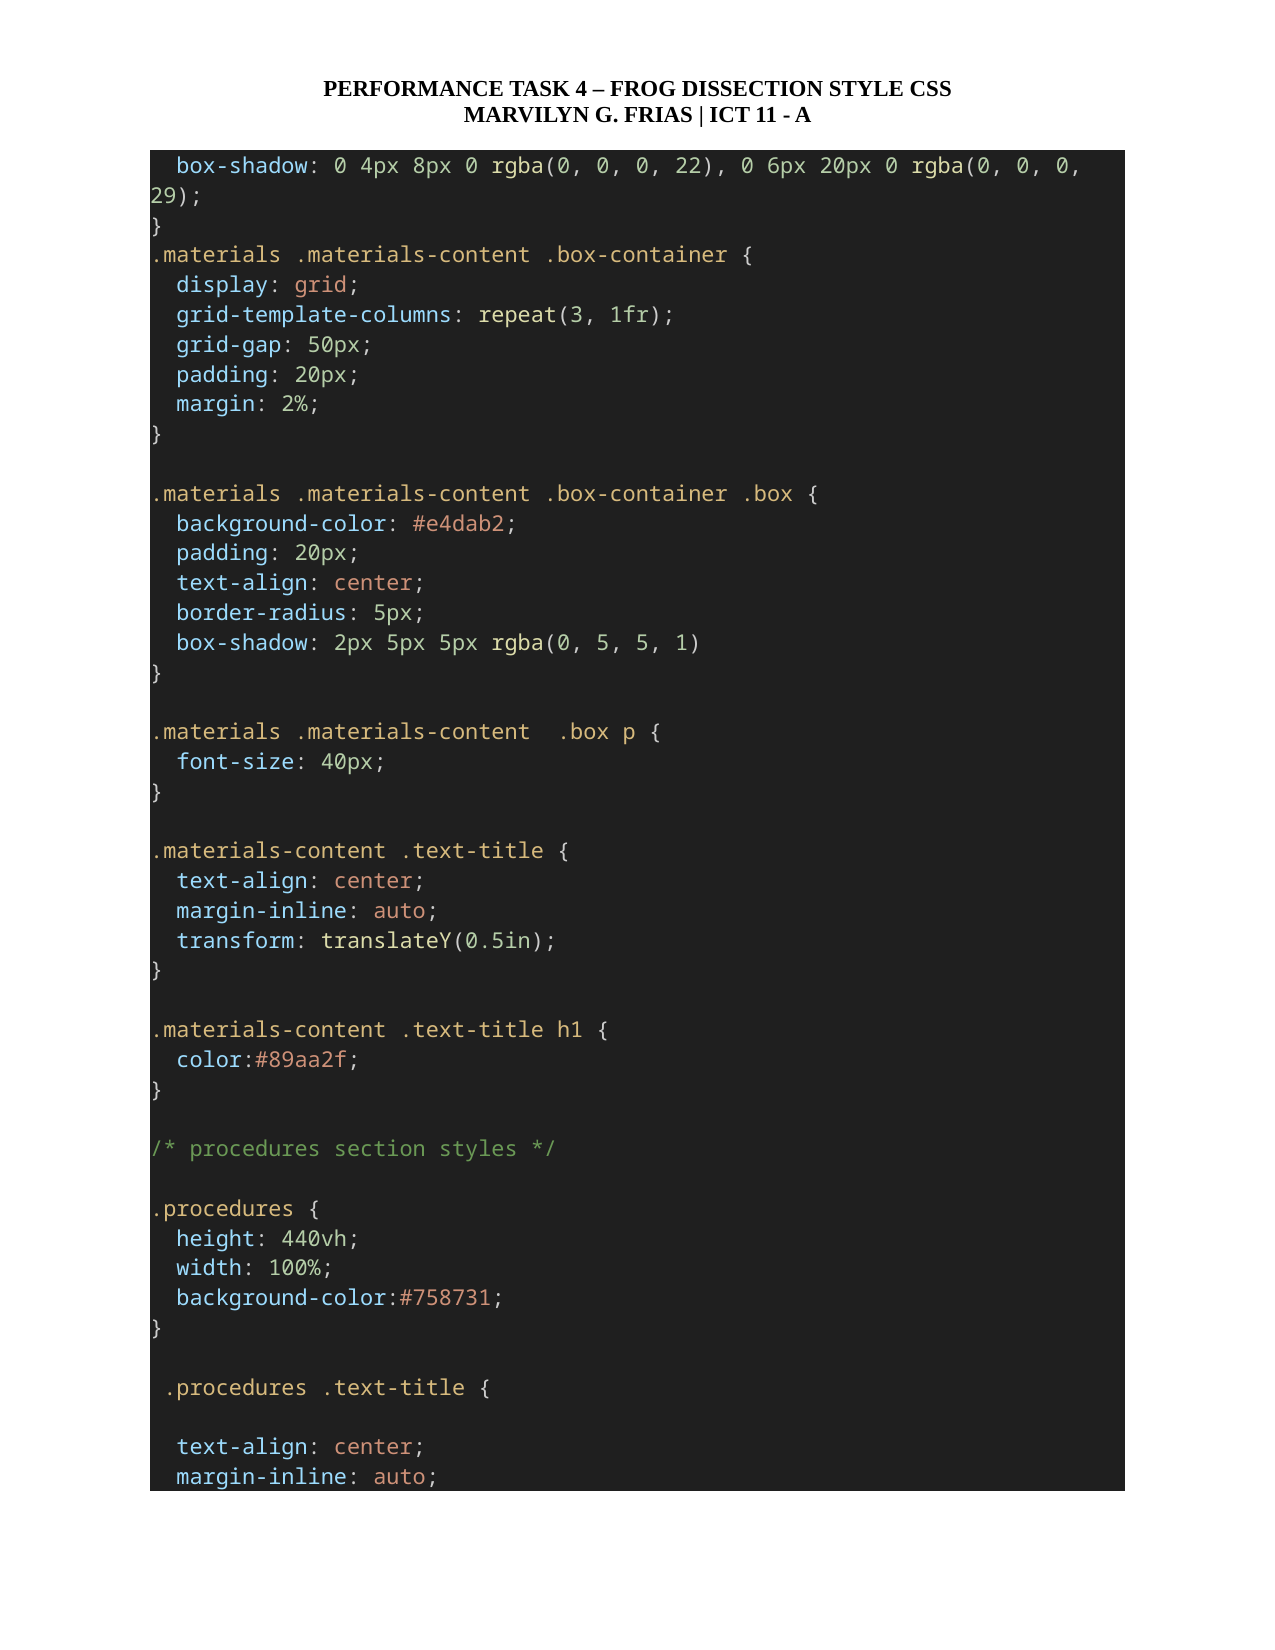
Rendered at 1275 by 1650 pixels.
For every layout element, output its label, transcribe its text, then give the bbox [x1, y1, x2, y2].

text transform: translateY(0.5in); [150, 924, 1125, 954]
text box-shadow: 2px 5px 5px rgba(0, 5, 5, 1) [150, 627, 1125, 656]
text height: 440vh; [150, 1222, 1125, 1252]
text } [150, 954, 1125, 984]
text } [150, 1073, 1125, 1103]
text padding: 20px; [150, 358, 1125, 388]
text .materials .materials-content .box-container { [150, 239, 1125, 269]
text .procedures { [150, 1193, 1125, 1222]
text display: grid; [150, 269, 1125, 299]
text .procedures .text-title { [150, 1371, 1125, 1401]
text margin-inline: auto; [150, 895, 1125, 924]
text box-shadow: 0 4px 8px 0 rgba(0, 0, 0, 22), 0 6px 20px 0 rgba(0, 0, 0, 29); [150, 150, 1125, 209]
text } [150, 776, 1125, 805]
text border-radius: 5px; [150, 597, 1125, 627]
text .materials .materials-content .box p { [150, 716, 1125, 746]
text } [150, 656, 1125, 686]
text background-color:#758731; [150, 1282, 1125, 1312]
text grid-template-columns: repeat(3, 1fr); [150, 299, 1125, 329]
text text-align: center; [150, 865, 1125, 895]
text font-size: 40px; [150, 746, 1125, 776]
text } [150, 418, 1125, 448]
text } [150, 1312, 1125, 1342]
text padding: 20px; [150, 537, 1125, 567]
text text-align: center; [150, 567, 1125, 597]
text .materials .materials-content .box-container .box { [150, 478, 1125, 507]
text color:#89aa2f; [150, 1044, 1125, 1073]
text grid-gap: 50px; [150, 329, 1125, 358]
text background-color: #e4dab2; [150, 507, 1125, 537]
text .materials-content .text-title h1 { [150, 1014, 1125, 1044]
text margin: 2%; [150, 388, 1125, 418]
text .materials-content .text-title { [150, 835, 1125, 865]
text /* procedures section styles */ [150, 1133, 1125, 1163]
text } [150, 209, 1125, 239]
text width: 100%; [150, 1252, 1125, 1282]
text text-align: center; [150, 1431, 1125, 1461]
text margin-inline: auto; [150, 1461, 1125, 1491]
